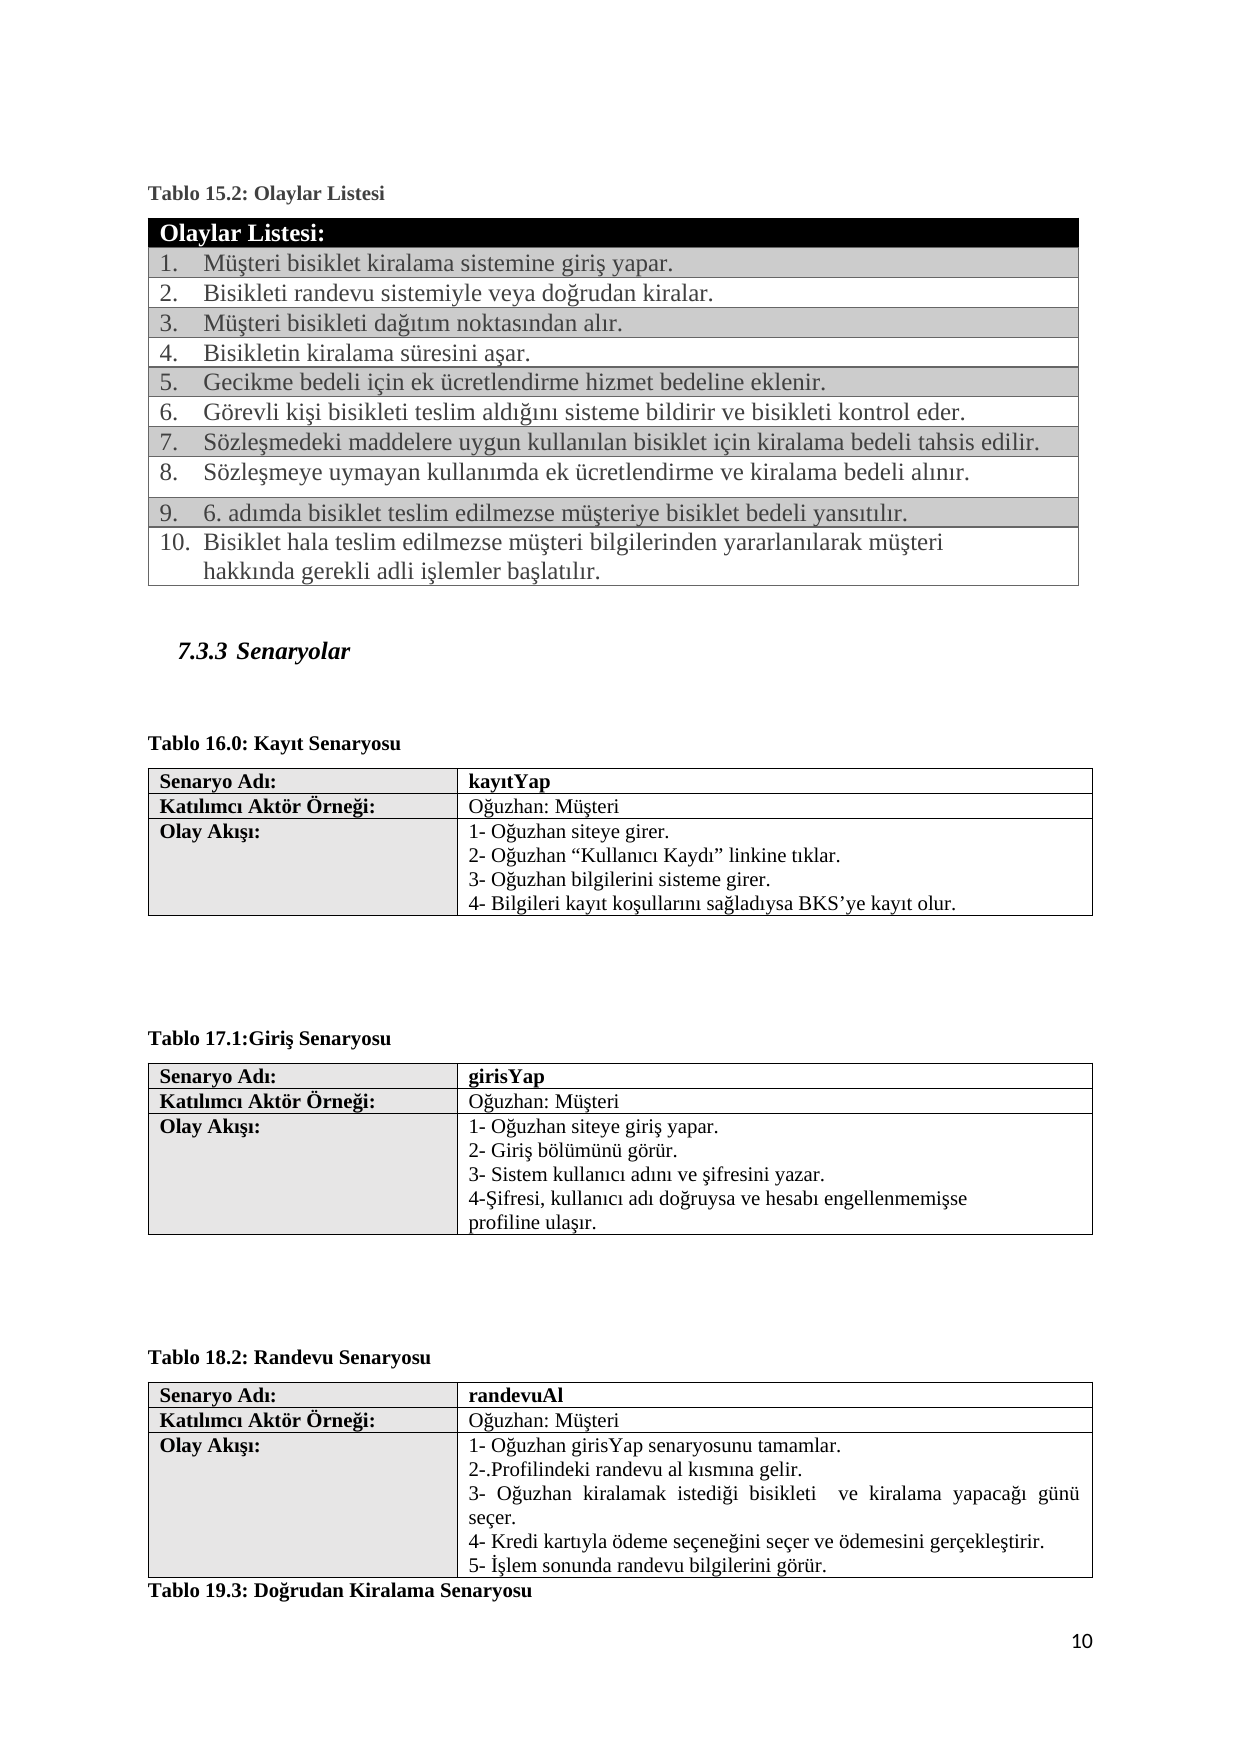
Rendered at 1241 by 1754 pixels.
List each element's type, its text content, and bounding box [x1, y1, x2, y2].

table_cell 2. Bisikleti randevu sistemiyle veya doğrudan kiralar. [149, 278, 1078, 307]
table_header Senaryo Adı: [149, 1064, 457, 1088]
table_cell Olay Akışı: [149, 1114, 457, 1234]
table_cell 1. Müşteri bisiklet kiralama sistemine giriş yapar. [149, 248, 1078, 277]
table_cell 8. Sözleşmeye uymayan kullanımda ek ücretlendirme ve kiralama bedeli alınır. [149, 457, 1078, 497]
table_cell 6. Görevli kişi bisikleti teslim aldığını sisteme bildirir ve bisikleti kontrol eder. [149, 397, 1078, 426]
table_cell 1- Oğuzhan siteye girer. 2- Oğuzhan “Kullanıcı Kaydı” linkine tıklar. 3- Oğuzhan bilgilerini sisteme girer. 4- Bilgileri kayıt koşullarını sağladıysa BKS’ye kayıt olur. [458, 819, 1092, 915]
table_header girisYap [458, 1064, 1092, 1088]
table_cell 10. Bisiklet hala teslim edilmezse müşteri bilgilerinden yararlanılarak müşteri hakkında gerekli adli işlemler başlatılır. [149, 528, 1078, 585]
table_cell 7. Sözleşmedeki maddelere uygun kullanılan bisiklet için kiralama bedeli tahsis edilir. [149, 427, 1078, 456]
table_cell Oğuzhan: Müşteri [458, 794, 1092, 818]
table_cell 1- Oğuzhan girisYap senaryosunu tamamlar. 2-.Profilindeki randevu al kısmına gelir. 3- Oğuzhan kiralamak istediği bisikleti ve kiralama yapacağı günü seçer. 4- Kredi kartıyla ödeme seçeneğini seçer ve ödemesini gerçekleştirir. 5- İşlem sonunda randevu bilgilerini görür. [458, 1433, 1092, 1577]
table_header Senaryo Adı: [149, 1383, 457, 1407]
table_cell 9. 6. adımda bisiklet teslim edilmezse müşteriye bisiklet bedeli yansıtılır. [149, 498, 1078, 526]
table_cell Katılımcı Aktör Örneği: [149, 1089, 457, 1113]
table_header Olaylar Listesi: [149, 219, 1078, 247]
table_header randevuAl [458, 1383, 1092, 1407]
table_cell 1- Oğuzhan siteye giriş yapar. 2- Giriş bölümünü görür. 3- Sistem kullanıcı adını ve şifresini yazar. 4-Şifresi, kullanıcı adı doğruysa ve hesabı engellenmemişse profiline ulaşır. [458, 1114, 1092, 1234]
table_cell 4. Bisikletin kiralama süresini aşar. [149, 338, 1078, 366]
table_header kayıtYap [458, 769, 1092, 793]
table_cell 3. Müşteri bisikleti dağıtım noktasından alır. [149, 308, 1078, 337]
table_cell Katılımcı Aktör Örneği: [149, 794, 457, 818]
table_cell Oğuzhan: Müşteri [458, 1089, 1092, 1113]
table_cell Olay Akışı: [149, 1433, 457, 1577]
table_header Senaryo Adı: [149, 769, 457, 793]
table_cell Oğuzhan: Müşteri [458, 1408, 1092, 1432]
table_cell Katılımcı Aktör Örneği: [149, 1408, 457, 1432]
table_cell Olay Akışı: [149, 819, 457, 915]
table_cell 5. Gecikme bedeli için ek ücretlendirme hizmet bedeline eklenir. [149, 368, 1078, 396]
subtitle Senaryolar [177, 636, 1093, 665]
